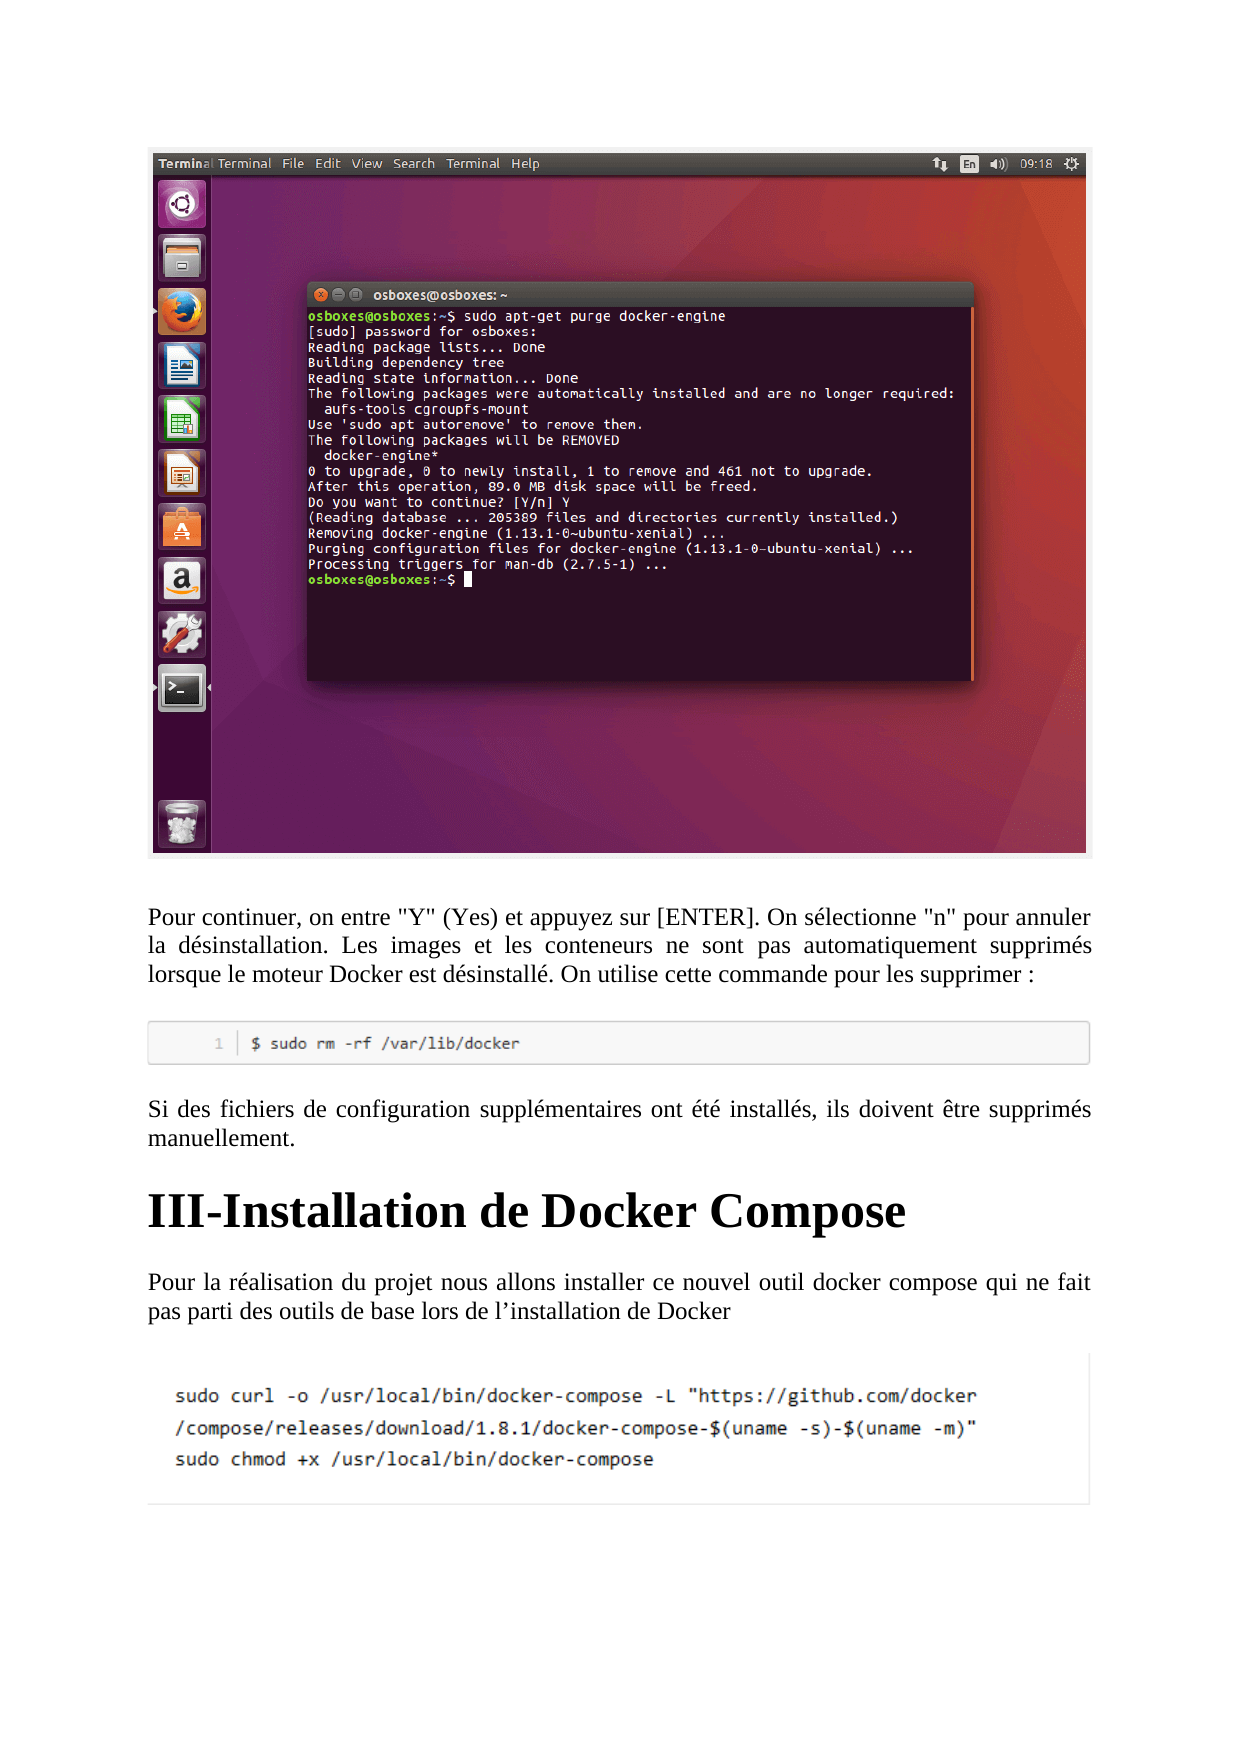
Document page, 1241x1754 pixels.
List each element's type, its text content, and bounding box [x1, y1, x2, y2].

text Pour la réalisation du projet nous allons installer ce nouvel outil docker compose qui ne fait pas parti des outils de base lors de l’installation de Docker [148, 1267, 1093, 1325]
picture [147, 1353, 1093, 1505]
text Pour continuer, on entre "Y" (Yes) et appuyez sur [ENTER]. On sélectionne "n" pour annuler la désinstallation. Les images et les conteneurs ne sont pas automatiquement supprimés lorsque le moteur Docker est désinstallé. On utilise cette commande pour les supprimer : [148, 902, 1093, 988]
picture [147, 147, 1093, 859]
text III-Installation de Docker Compose [148, 1181, 1093, 1238]
text Si des fichiers de configuration supplémentaires ont été installés, ils doivent être supprimés manuellement. [148, 1094, 1093, 1151]
picture [147, 1017, 1093, 1065]
